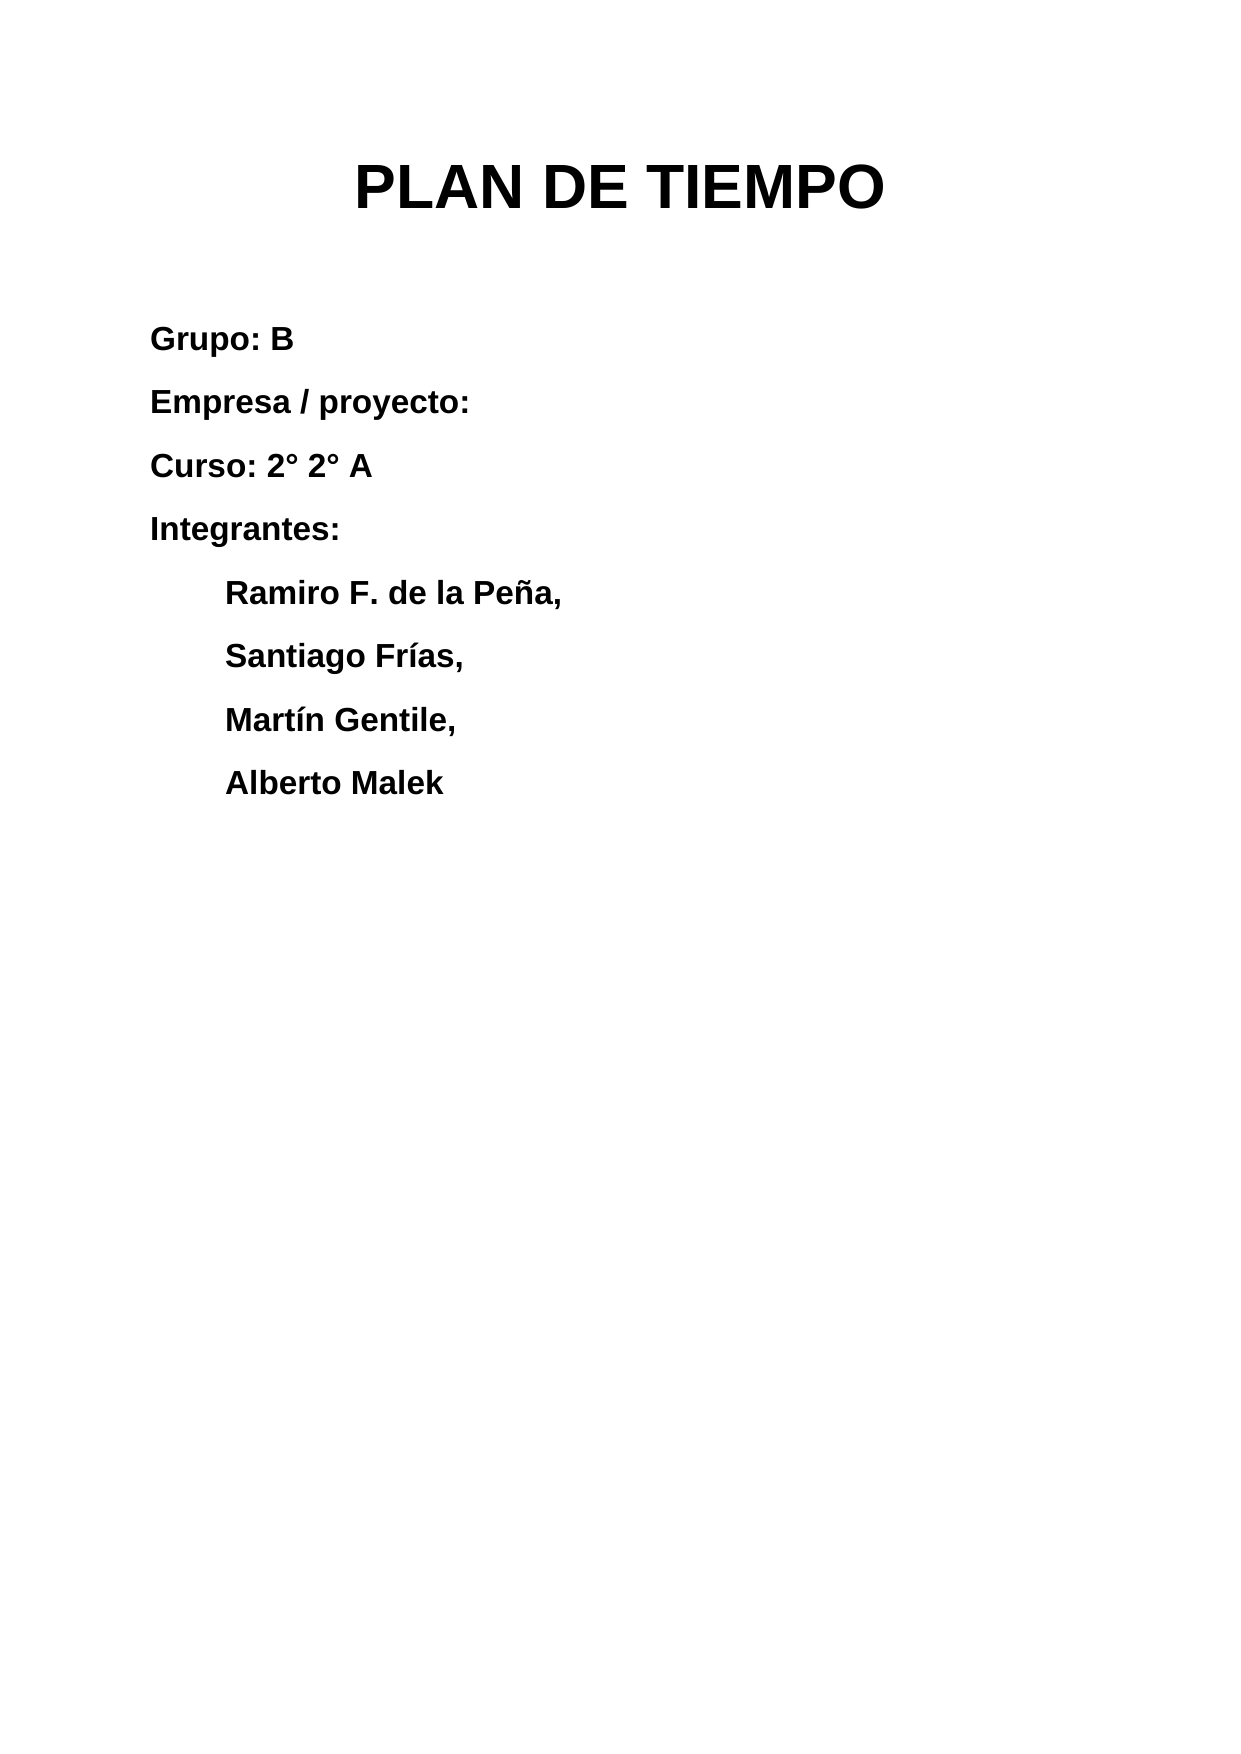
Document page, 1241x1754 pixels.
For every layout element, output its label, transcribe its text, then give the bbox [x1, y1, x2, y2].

text Alberto Malek [150, 763, 1090, 802]
text PLAN DE TIEMPO [150, 150, 1090, 222]
text Martín Gentile, [150, 700, 1090, 738]
text Curso: 2° 2° A [150, 446, 1090, 484]
text Integrantes: [150, 509, 1090, 548]
text Grupo: B [150, 319, 1090, 357]
text Ramiro F. de la Peña, [150, 573, 1090, 611]
text Empresa / proyecto: [150, 382, 1090, 421]
text Santiago Frías, [150, 636, 1090, 675]
